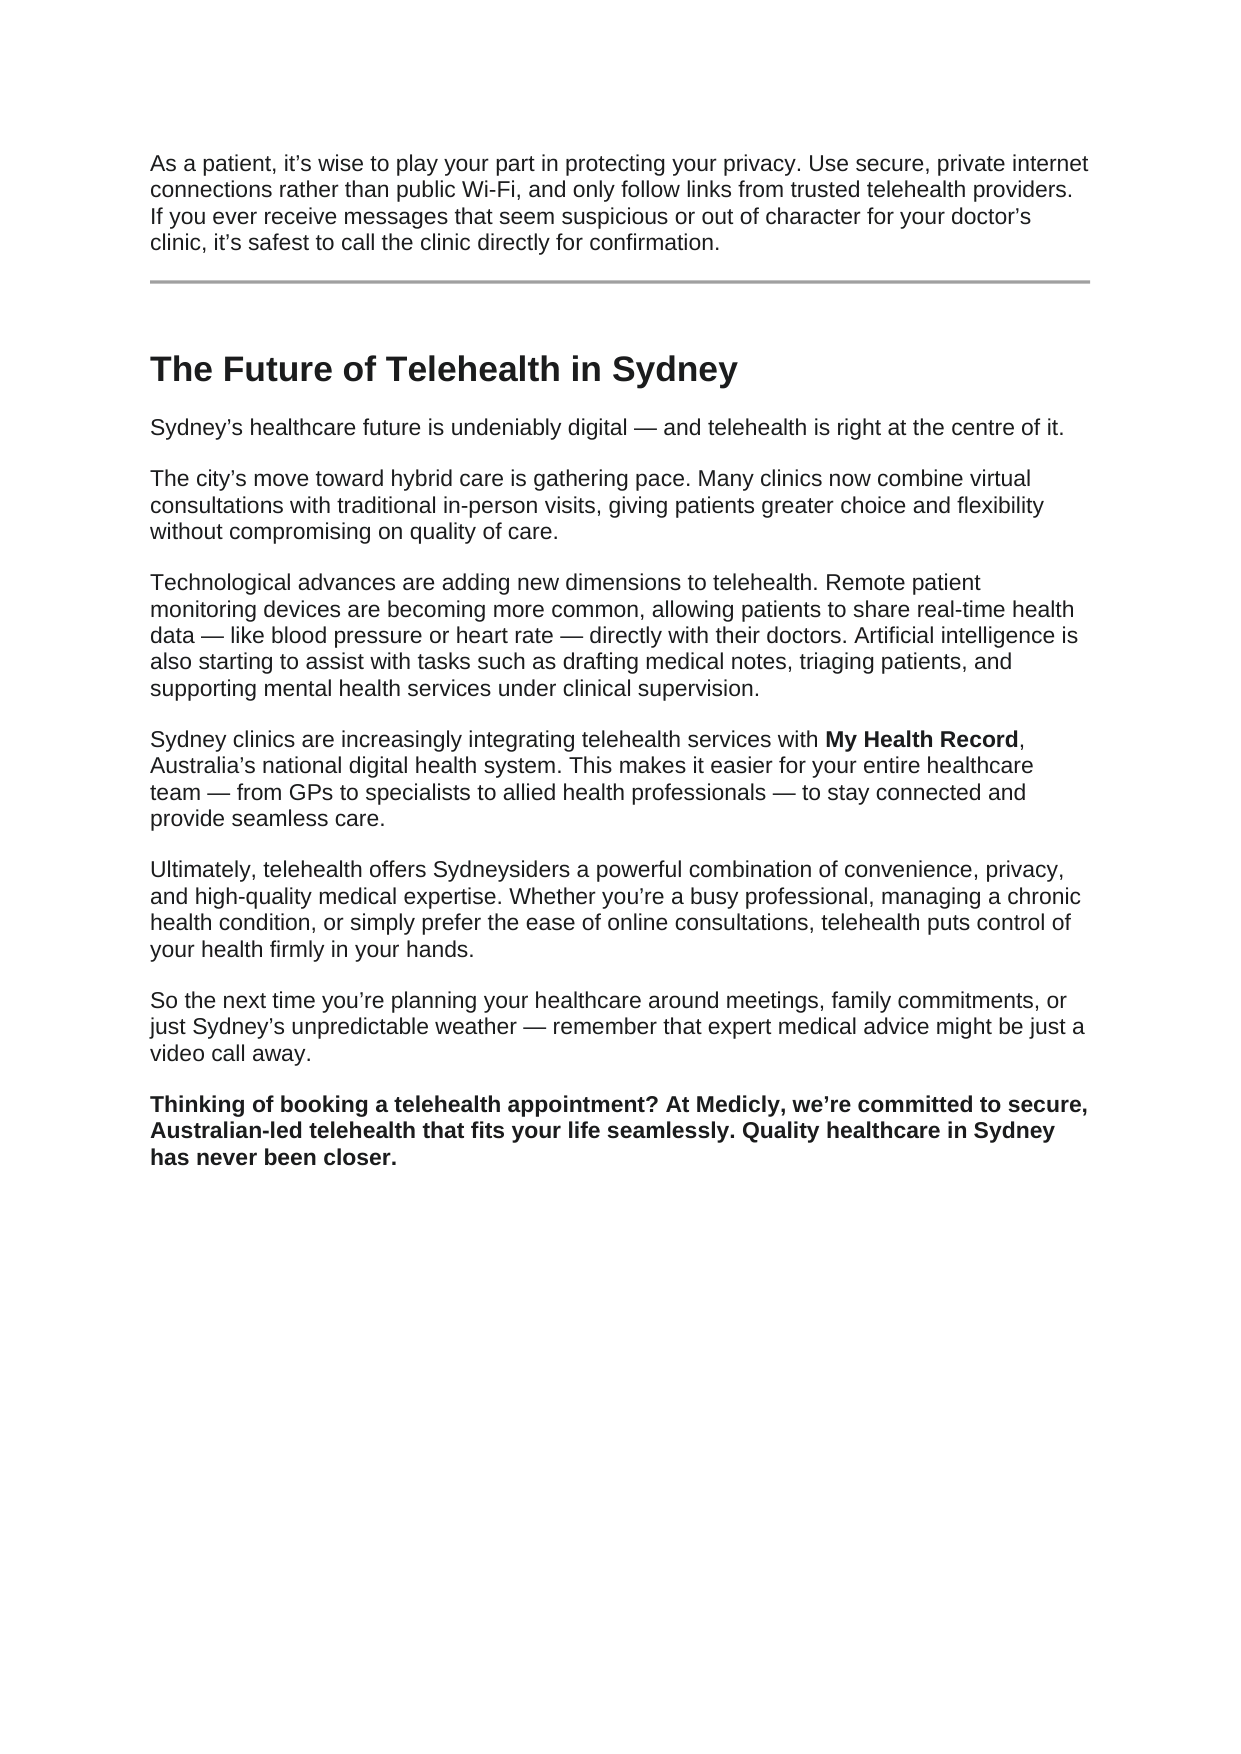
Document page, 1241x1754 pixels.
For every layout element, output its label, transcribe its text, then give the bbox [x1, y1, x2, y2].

text Sydney’s healthcare future is undeniably digital — and telehealth is right at the centre of it. [150, 414, 1090, 440]
text As a patient, it’s wise to play your part in protecting your privacy. Use secure, private internet connections rather than public Wi-Fi, and only follow links from trusted telehealth providers. If you ever receive messages that seem suspicious or out of character for your doctor’s clinic, it’s safest to call the clinic directly for confirmation. [150, 150, 1090, 255]
text The city’s move toward hybrid care is gathering pace. Many clinics now combine virtual consultations with traditional in-person visits, giving patients greater choice and flexibility without compromising on quality of care. [150, 465, 1090, 544]
text Ultimately, telehealth offers Sydneysiders a powerful combination of convenience, privacy, and high-quality medical expertise. Whether you’re a busy professional, managing a chronic health condition, or simply prefer the ease of online consultations, telehealth puts control of your health firmly in your hands. [150, 856, 1090, 962]
text Thinking of booking a telehealth appointment? At Medicly, we’re committed to secure, Australian-led telehealth that fits your life seamlessly. Quality healthcare in Sydney has never been closer. [150, 1091, 1090, 1170]
text So the next time you’re planning your healthcare around meetings, family commitments, or just Sydney’s unpredictable weather — remember that expert medical advice might be just a video call away. [150, 987, 1090, 1066]
subtitle The Future of Telehealth in Sydney [150, 348, 1090, 389]
text Technological advances are adding new dimensions to telehealth. Remote patient monitoring devices are becoming more common, allowing patients to share real-time health data — like blood pressure or heart rate — directly with their doctors. Artificial intelligence is also starting to assist with tasks such as drafting medical notes, triaging patients, and supporting mental health services under clinical supervision. [150, 569, 1090, 701]
text Sydney clinics are increasingly integrating telehealth services with My Health Record, Australia’s national digital health system. This makes it easier for your entire healthcare team — from GPs to specialists to allied health professionals — to stay connected and provide seamless care. [150, 726, 1090, 831]
